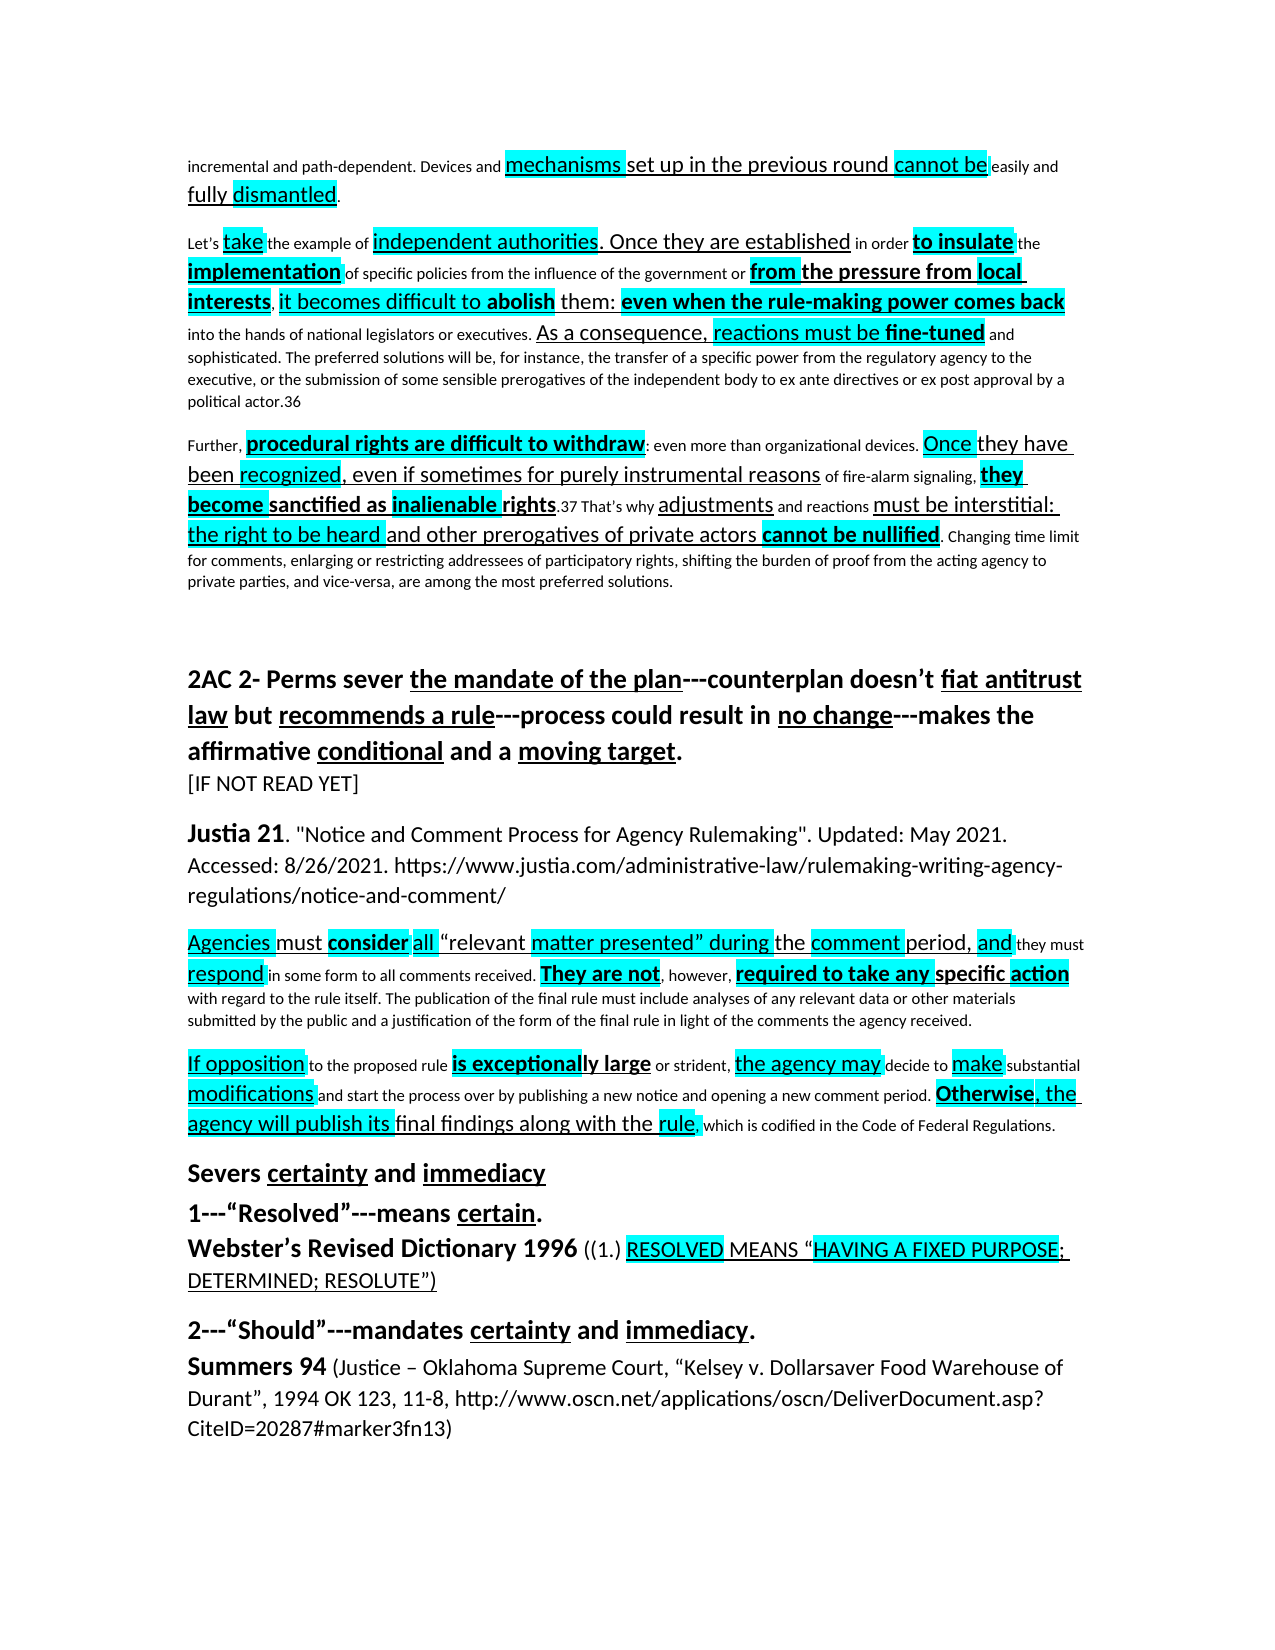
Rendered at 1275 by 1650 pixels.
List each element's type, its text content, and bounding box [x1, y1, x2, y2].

subtitle Severs certainty and immediacy [187, 1156, 1087, 1189]
text Webster’s Revised Dictionary 1996 ((1.) RESOLVED MEANS “HAVING A FIXED PURPOSE; DETERMINED; RESOLUTE”) [187, 1231, 1087, 1295]
text If opposition to the proposed rule is exceptionally large or strident, the agency may decide to make substantial modifications and start the process over by publishing a new notice and opening a new comment period. Otherwise, the agency will publish its final findings along with the rule, which is codified in the Code of Federal Regulations. [187, 1049, 1087, 1137]
text Let’s take the example of independent authorities. Once they are established in order to insulate the implementation of specific policies from the influence of the government or from the pressure from local interests, it becomes difficult to abolish them: even when the rule-making power comes back into the hands of national legislators or executives. As a consequence, reactions must be fine-tuned and sophisticated. The preferred solutions will be, for instance, the transfer of a specific power from the regulatory agency to the executive, or the submission of some sensible prerogatives of the independent body to ex ante directives or ex post approval by a political actor.36 [187, 227, 1087, 411]
text Further, procedural rights are difficult to withdraw: even more than organizational devices. Once they have been recognized, even if sometimes for purely instrumental reasons of fire-alarm signaling, they become sanctified as inalienable rights.37 That’s why adjustments and reactions must be interstitial: the right to be heard and other prerogatives of private actors cannot be nullified. Changing time limit for comments, enlarging or restricting addressees of participatory rights, shifting the burden of proof from the acting agency to private parties, and vice-versa, are among the most preferred solutions. [187, 429, 1087, 592]
subtitle 2AC 2- Perms sever the mandate of the plan---counterplan doesn’t fiat antitrust law but recommends a rule---process could result in no change---makes the affirmative conditional and a moving target. [187, 662, 1087, 767]
text Agencies must consider all “relevant matter presented” during the comment period, and they must respond in some form to all comments received. They are not, however, required to take any specific action with regard to the rule itself. The publication of the final rule must include analyses of any relevant data or other materials submitted by the public and a justification of the form of the final rule in light of the comments the agency received. [187, 928, 1087, 1031]
text Justia 21. "Notice and Comment Process for Agency Rulemaking". Updated: May 2021. Accessed: 8/26/2021. https://www.justia.com/administrative-law/rulemaking-writing-agency-regulations/notice-and-comment/ [187, 816, 1087, 910]
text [187, 150, 1087, 208]
text [IF NOT READ YET] [187, 769, 1087, 797]
text Summers 94 (Justice – Oklahoma Supreme Court, “Kelsey v. Dollarsaver Food Warehouse of Durant”, 1994 OK 123, 11-8, http://www.oscn.net/applications/oscn/DeliverDocument.asp?CiteID=20287#marker3fn13) [187, 1349, 1087, 1443]
subtitle 1---“Resolved”---means certain. [187, 1196, 1087, 1229]
subtitle 2---“Should”---mandates certainty and immediacy. [187, 1313, 1087, 1347]
